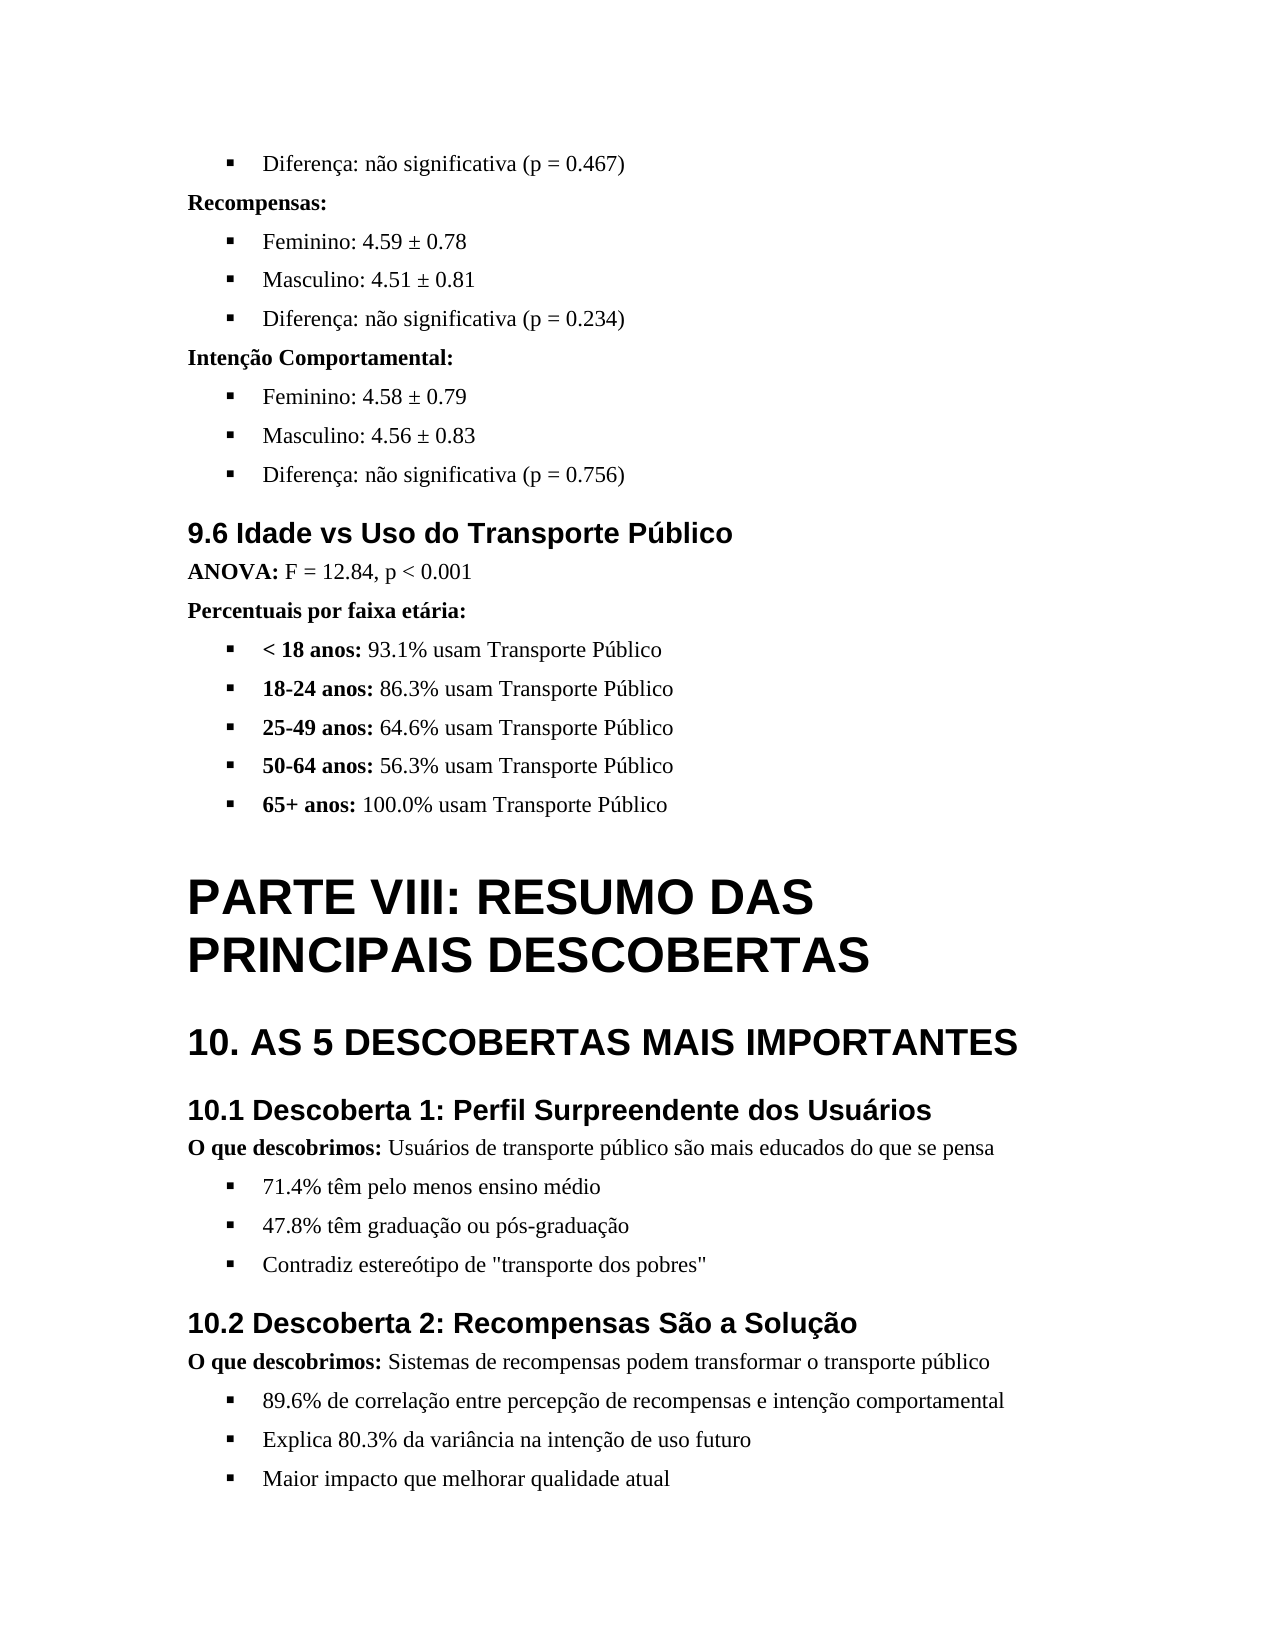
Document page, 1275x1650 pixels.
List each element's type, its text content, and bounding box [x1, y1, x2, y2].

list Diferença: não significativa (p = 0.756) [225, 461, 1087, 487]
subtitle 9.6 Idade vs Uso do Transporte Público [187, 516, 1087, 550]
text Recompensas: [187, 189, 1087, 215]
list Diferença: não significativa (p = 0.467) [225, 150, 1087, 176]
text O que descobrimos: Usuários de transporte público são mais educados do que se pensa [187, 1134, 1087, 1161]
list Feminino: 4.59 ± 0.78 [225, 228, 1087, 254]
subtitle 10. AS 5 DESCOBERTAS MAIS IMPORTANTES [187, 1020, 1087, 1063]
list Masculino: 4.51 ± 0.81 [225, 267, 1087, 293]
list Diferença: não significativa (p = 0.234) [225, 305, 1087, 332]
text ANOVA: F = 12.84, p < 0.001 [187, 558, 1087, 584]
list 50-64 anos: 56.3% usam Transporte Público [225, 752, 1087, 779]
list 25-49 anos: 64.6% usam Transporte Público [225, 714, 1087, 740]
subtitle 10.1 Descoberta 1: Perfil Surpreendente dos Usuários [187, 1092, 1087, 1126]
list Feminino: 4.58 ± 0.79 [225, 383, 1087, 409]
list Maior impacto que melhorar qualidade atual [225, 1465, 1087, 1491]
list 89.6% de correlação entre percepção de recompensas e intenção comportamental [225, 1387, 1087, 1413]
list 71.4% têm pelo menos ensino médio [225, 1173, 1087, 1199]
list 47.8% têm graduação ou pós-graduação [225, 1212, 1087, 1238]
text Percentuais por faixa etária: [187, 597, 1087, 623]
list Explica 80.3% da variância na intenção de uso futuro [225, 1426, 1087, 1452]
list 18-24 anos: 86.3% usam Transporte Público [225, 675, 1087, 701]
list < 18 anos: 93.1% usam Transporte Público [225, 636, 1087, 662]
list Contradiz estereótipo de "transporte dos pobres" [225, 1251, 1087, 1277]
list Masculino: 4.56 ± 0.83 [225, 422, 1087, 448]
subtitle 10.2 Descoberta 2: Recompensas São a Solução [187, 1306, 1087, 1340]
text Intenção Comportamental: [187, 344, 1087, 371]
list 65+ anos: 100.0% usam Transporte Público [225, 791, 1087, 818]
text O que descobrimos: Sistemas de recompensas podem transformar o transporte público [187, 1348, 1087, 1375]
subtitle PARTE VIII: RESUMO DAS PRINCIPAIS DESCOBERTAS [187, 868, 1087, 983]
